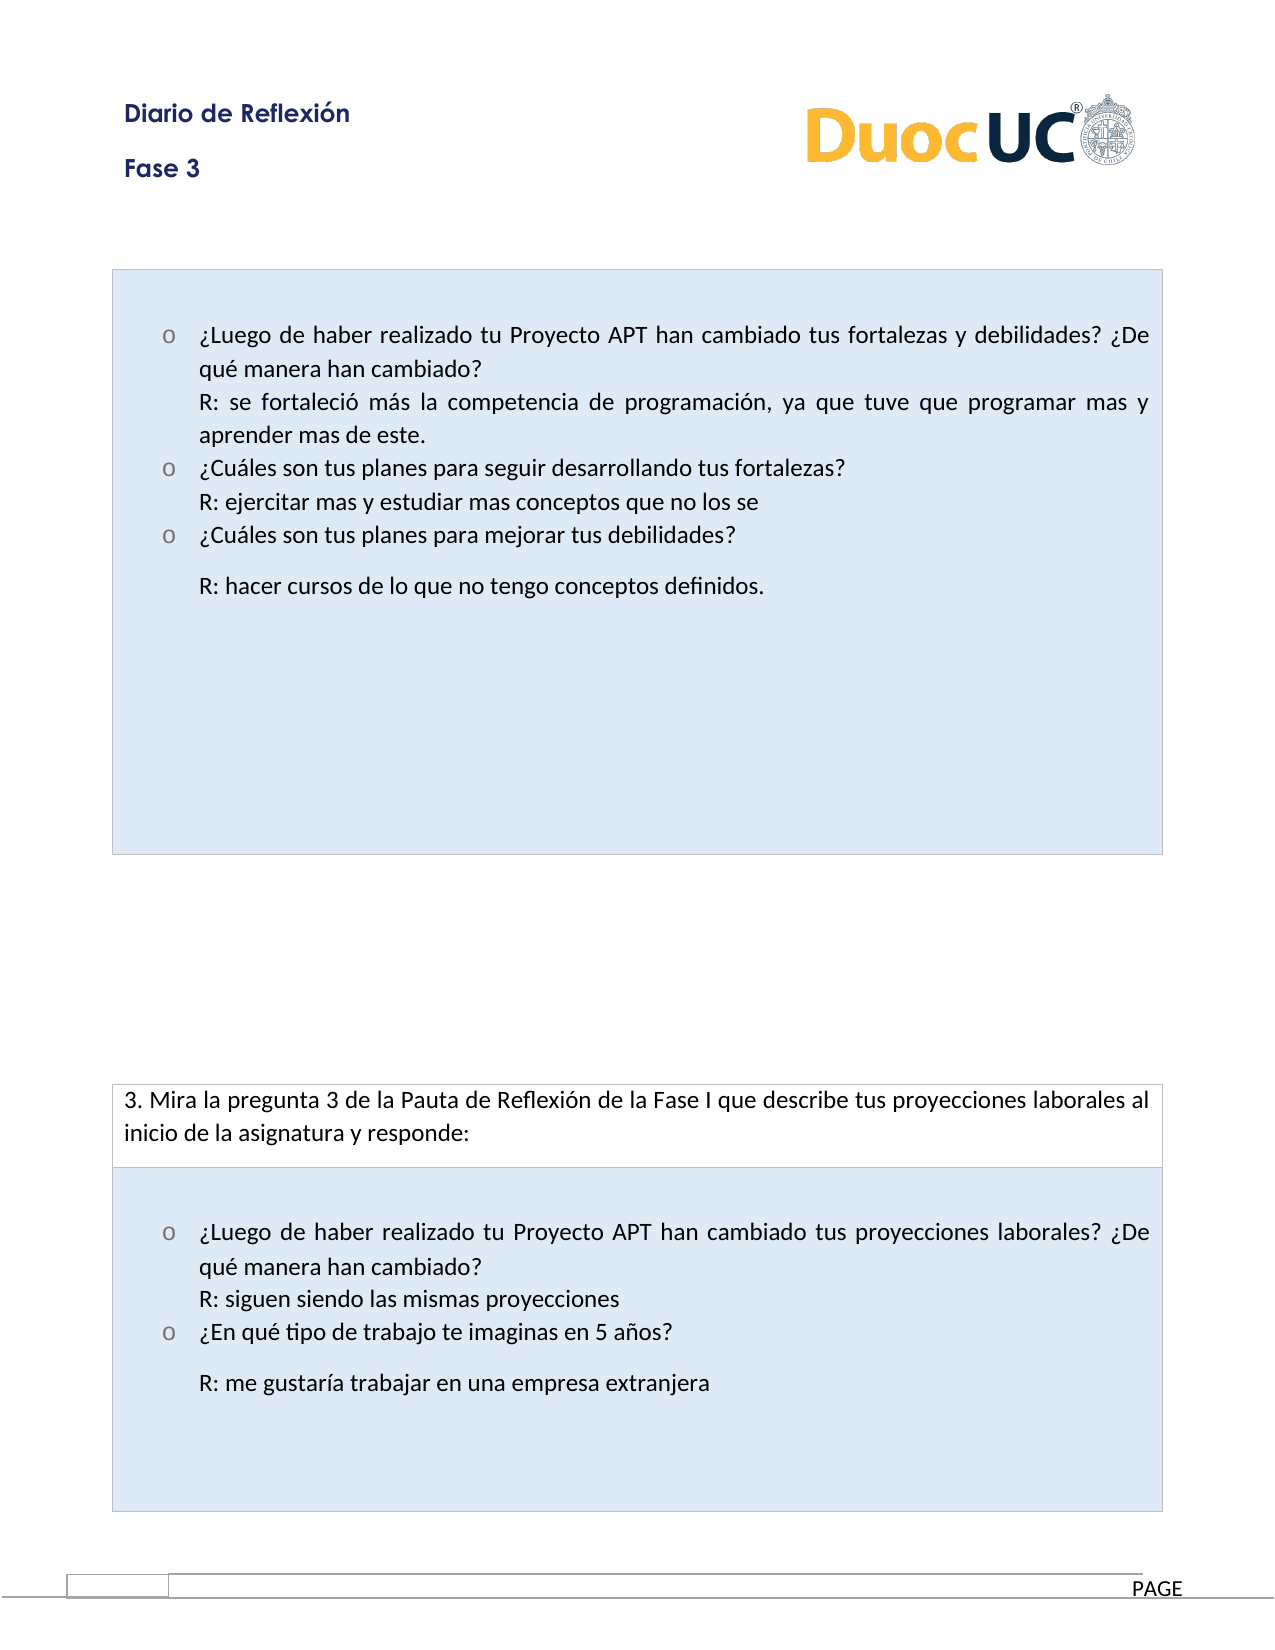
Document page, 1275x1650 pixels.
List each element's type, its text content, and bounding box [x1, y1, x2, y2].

table_cell ¿Luego de haber realizado tu Proyecto APT han cambiado tus fortalezas y debilidades? ¿De qué manera han cambiado? R: se fortaleció más la competencia de programación, ya que tuve que programar mas y aprender mas de este. ¿Cuáles son tus planes para seguir desarrollando tus fortalezas? R: ejercitar mas y estudiar mas conceptos que no los se ¿Cuáles son tus planes para mejorar tus debilidades? R: hacer cursos de lo que no tengo conceptos definidos. [113, 270, 1162, 854]
picture [807, 94, 1135, 165]
table_header 3. Mira la pregunta 3 de la Pauta de Reflexión de la Fase I que describe tus proyecciones laborales al inicio de la asignatura y responde: [113, 1085, 1162, 1167]
